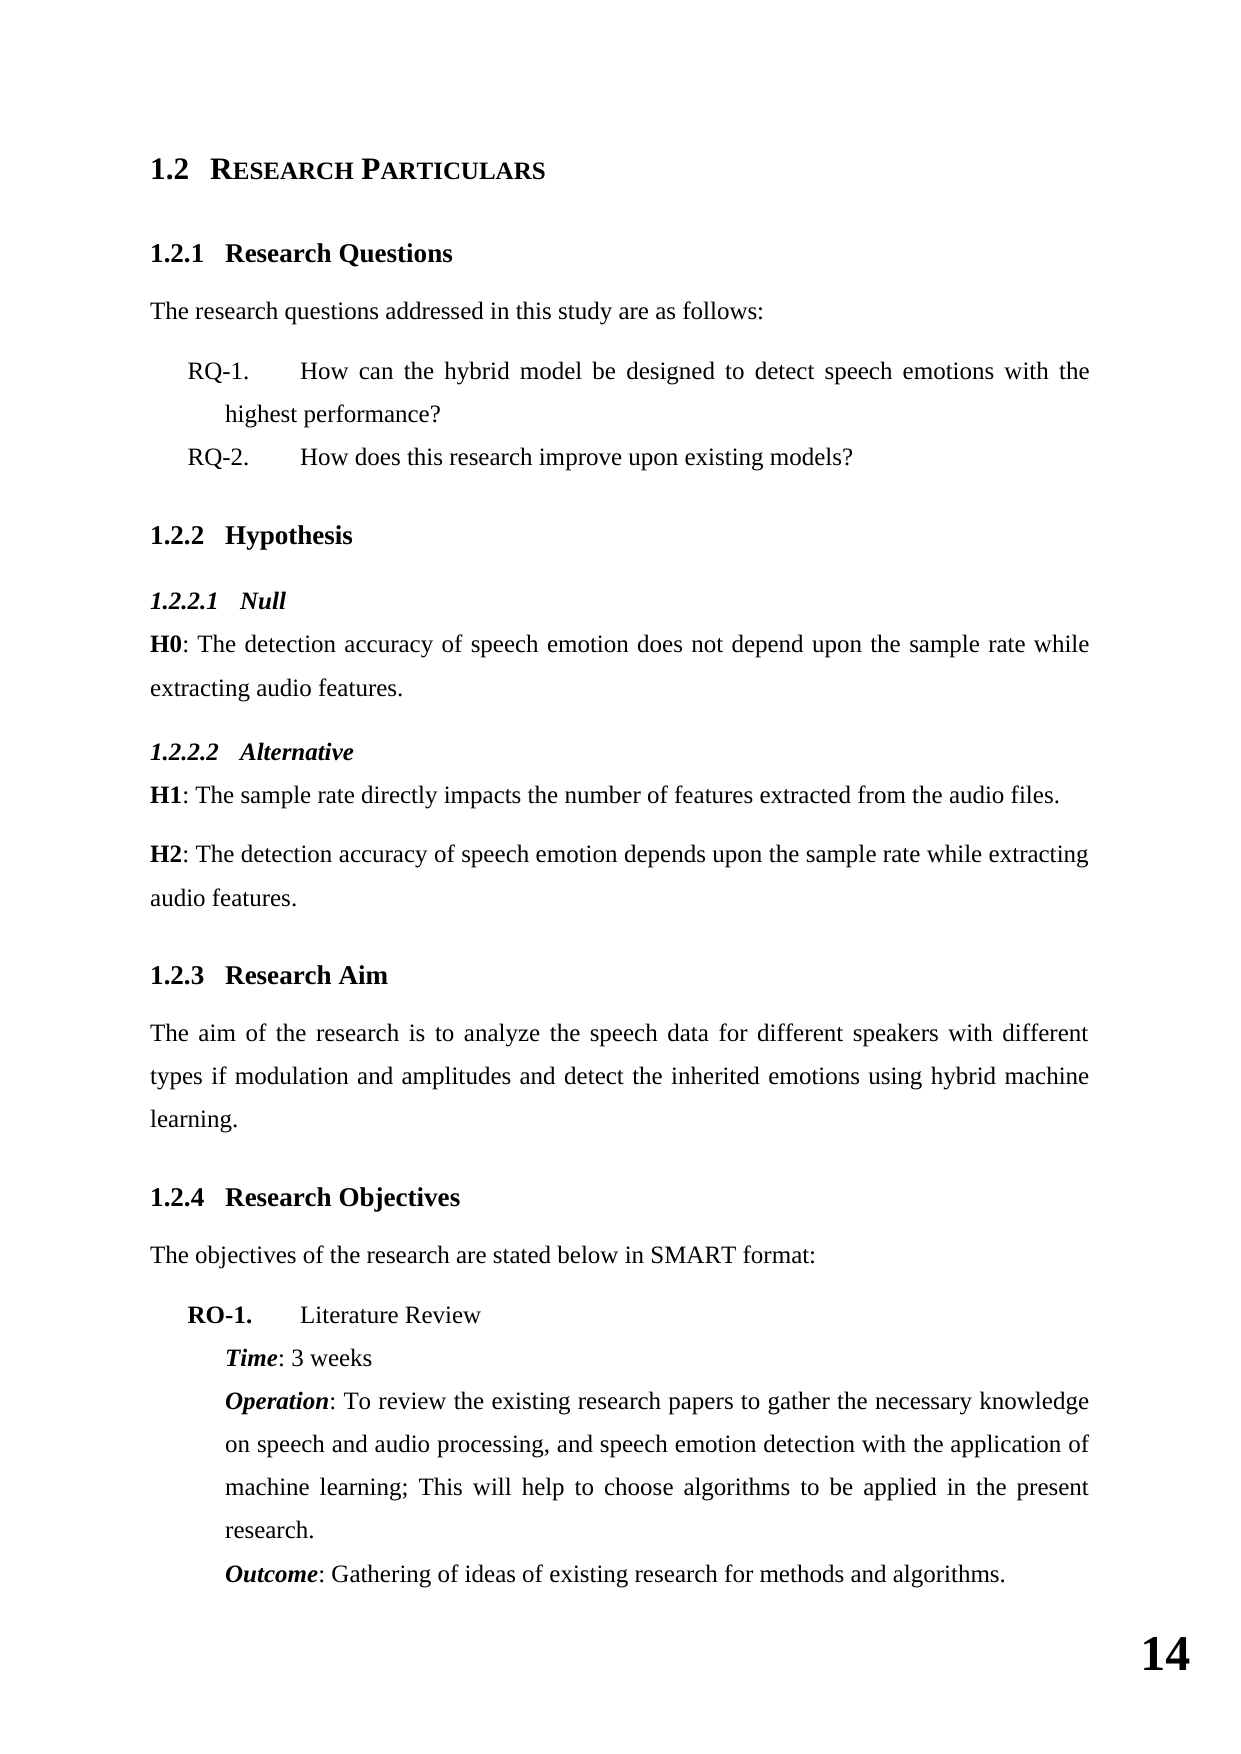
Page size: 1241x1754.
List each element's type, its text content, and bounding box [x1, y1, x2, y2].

subtitle Alternative [150, 737, 1090, 765]
text H2: The detection accuracy of speech emotion depends upon the sample rate while extracting audio features. [150, 839, 1090, 911]
list Operation: To review the existing research papers to gather the necessary knowledge on speech and audio processing, and speech emotion detection with the application of machine learning; This will help to choose algorithms to be applied in the present research. [225, 1386, 1090, 1544]
text The aim of the research is to analyze the speech data for different speakers with different types if modulation and amplitudes and detect the inherited emotions using hybrid machine learning. [150, 1018, 1090, 1133]
text H0: The detection accuracy of speech emotion does not depend upon the sample rate while extracting audio features. [150, 629, 1090, 701]
text The research questions addressed in this study are as follows: [150, 296, 1090, 325]
text The objectives of the research are stated below in SMART format: [150, 1240, 1090, 1269]
subtitle Null [150, 586, 1090, 615]
subtitle Hypothesis [150, 519, 1090, 550]
subtitle Research Aim [150, 959, 1090, 990]
subtitle Research Objectives [150, 1181, 1090, 1212]
list Outcome: Gathering of ideas of existing research for methods and algorithms. [225, 1559, 1090, 1587]
list Time: 3 weeks [225, 1343, 1090, 1372]
subtitle Research Particulars [150, 150, 1090, 186]
list Literature Review [187, 1300, 1090, 1329]
list How can the hybrid model be designed to detect speech emotions with the highest performance? [187, 356, 1090, 428]
list How does this research improve upon existing models? [187, 442, 1090, 471]
subtitle Research Questions [150, 237, 1090, 268]
text H1: The sample rate directly impacts the number of features extracted from the audio files. [150, 780, 1090, 808]
